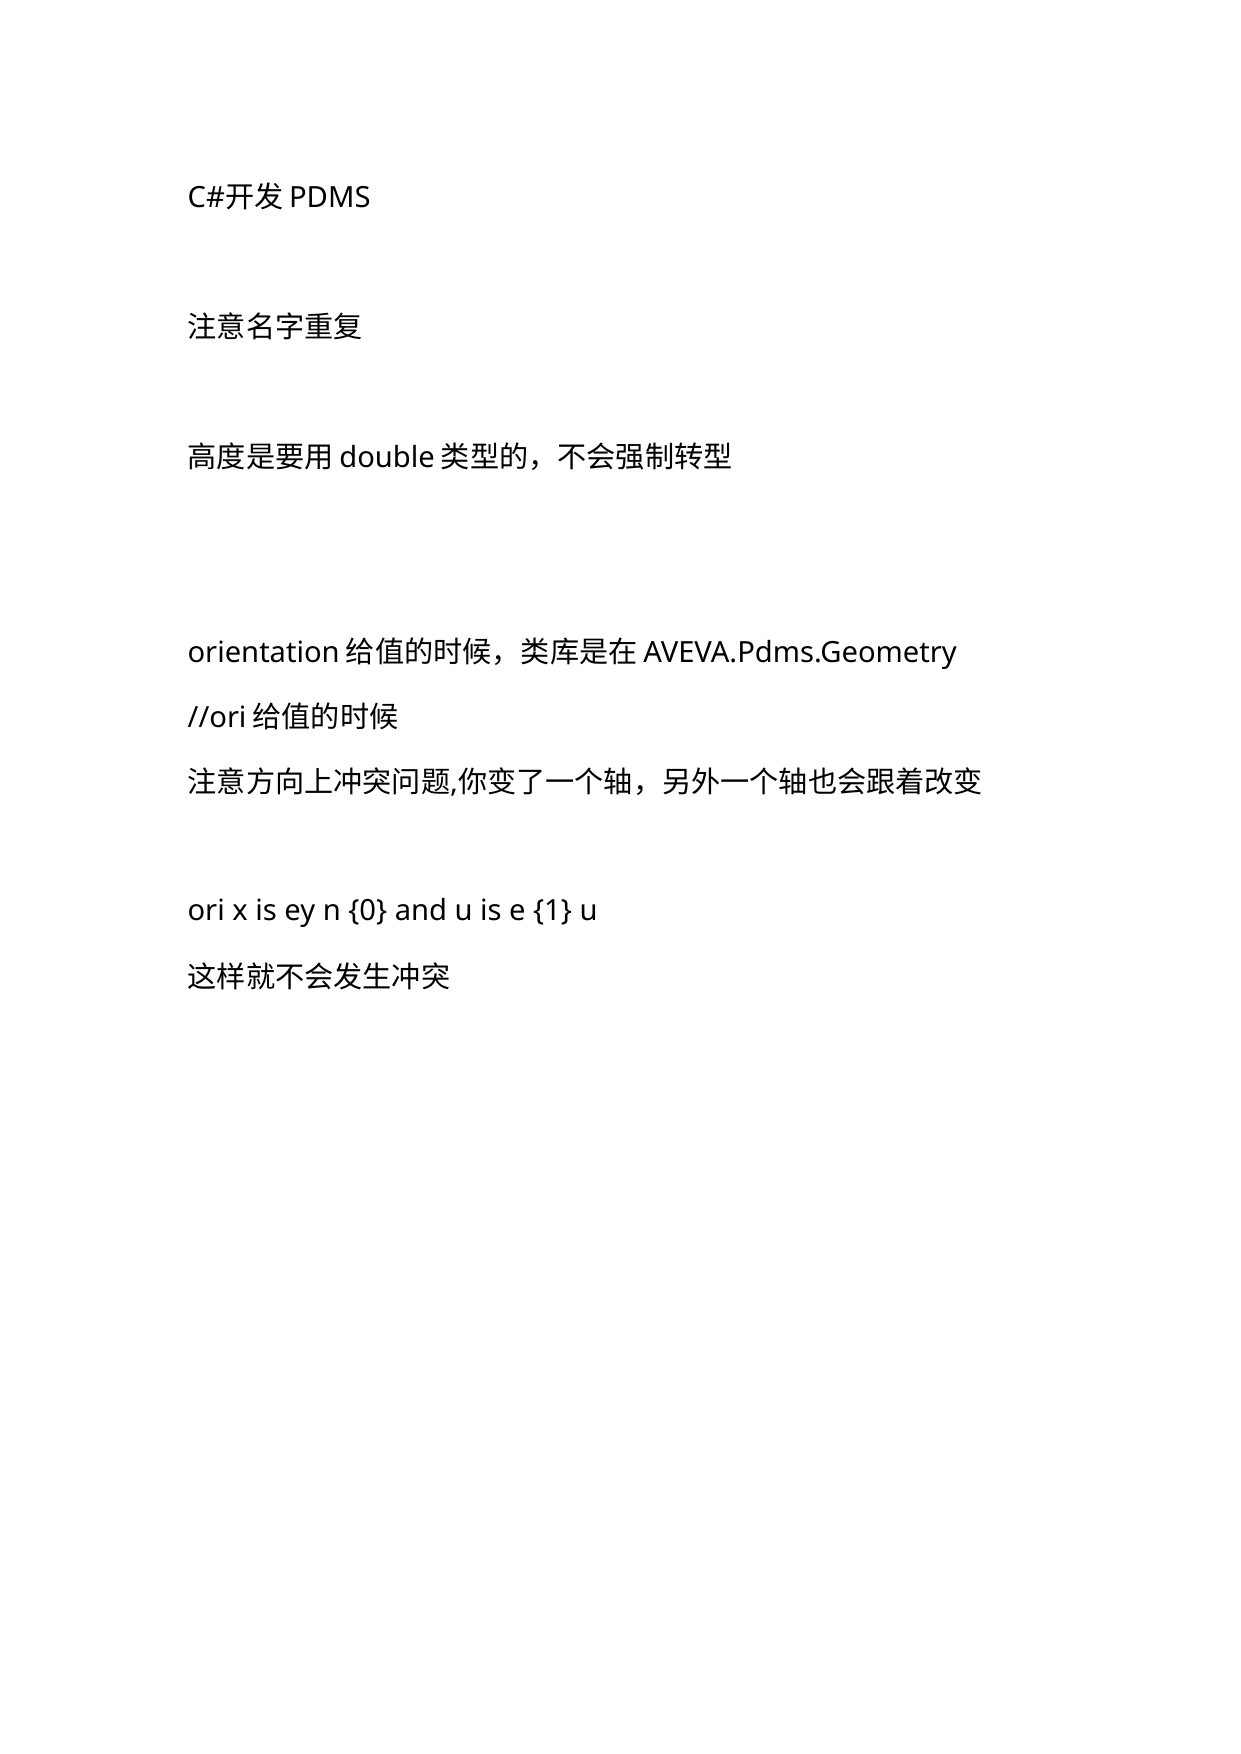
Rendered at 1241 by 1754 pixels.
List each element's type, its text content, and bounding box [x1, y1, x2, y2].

text ori x is ey n {0} and u is e {1} u [187, 877, 1053, 942]
text //ori给值的时候 [187, 682, 1053, 747]
text C#开发PDMS [187, 162, 1053, 227]
text 注意方向上冲突问题,你变了一个轴，另外一个轴也会跟着改变 [187, 747, 1053, 812]
text 高度是要用double类型的，不会强制转型 [187, 422, 1053, 487]
text 注意名字重复 [187, 292, 1053, 357]
text orientation给值的时候，类库是在AVEVA.Pdms.Geometry [187, 617, 1053, 682]
text 这样就不会发生冲突 [187, 942, 1053, 1007]
